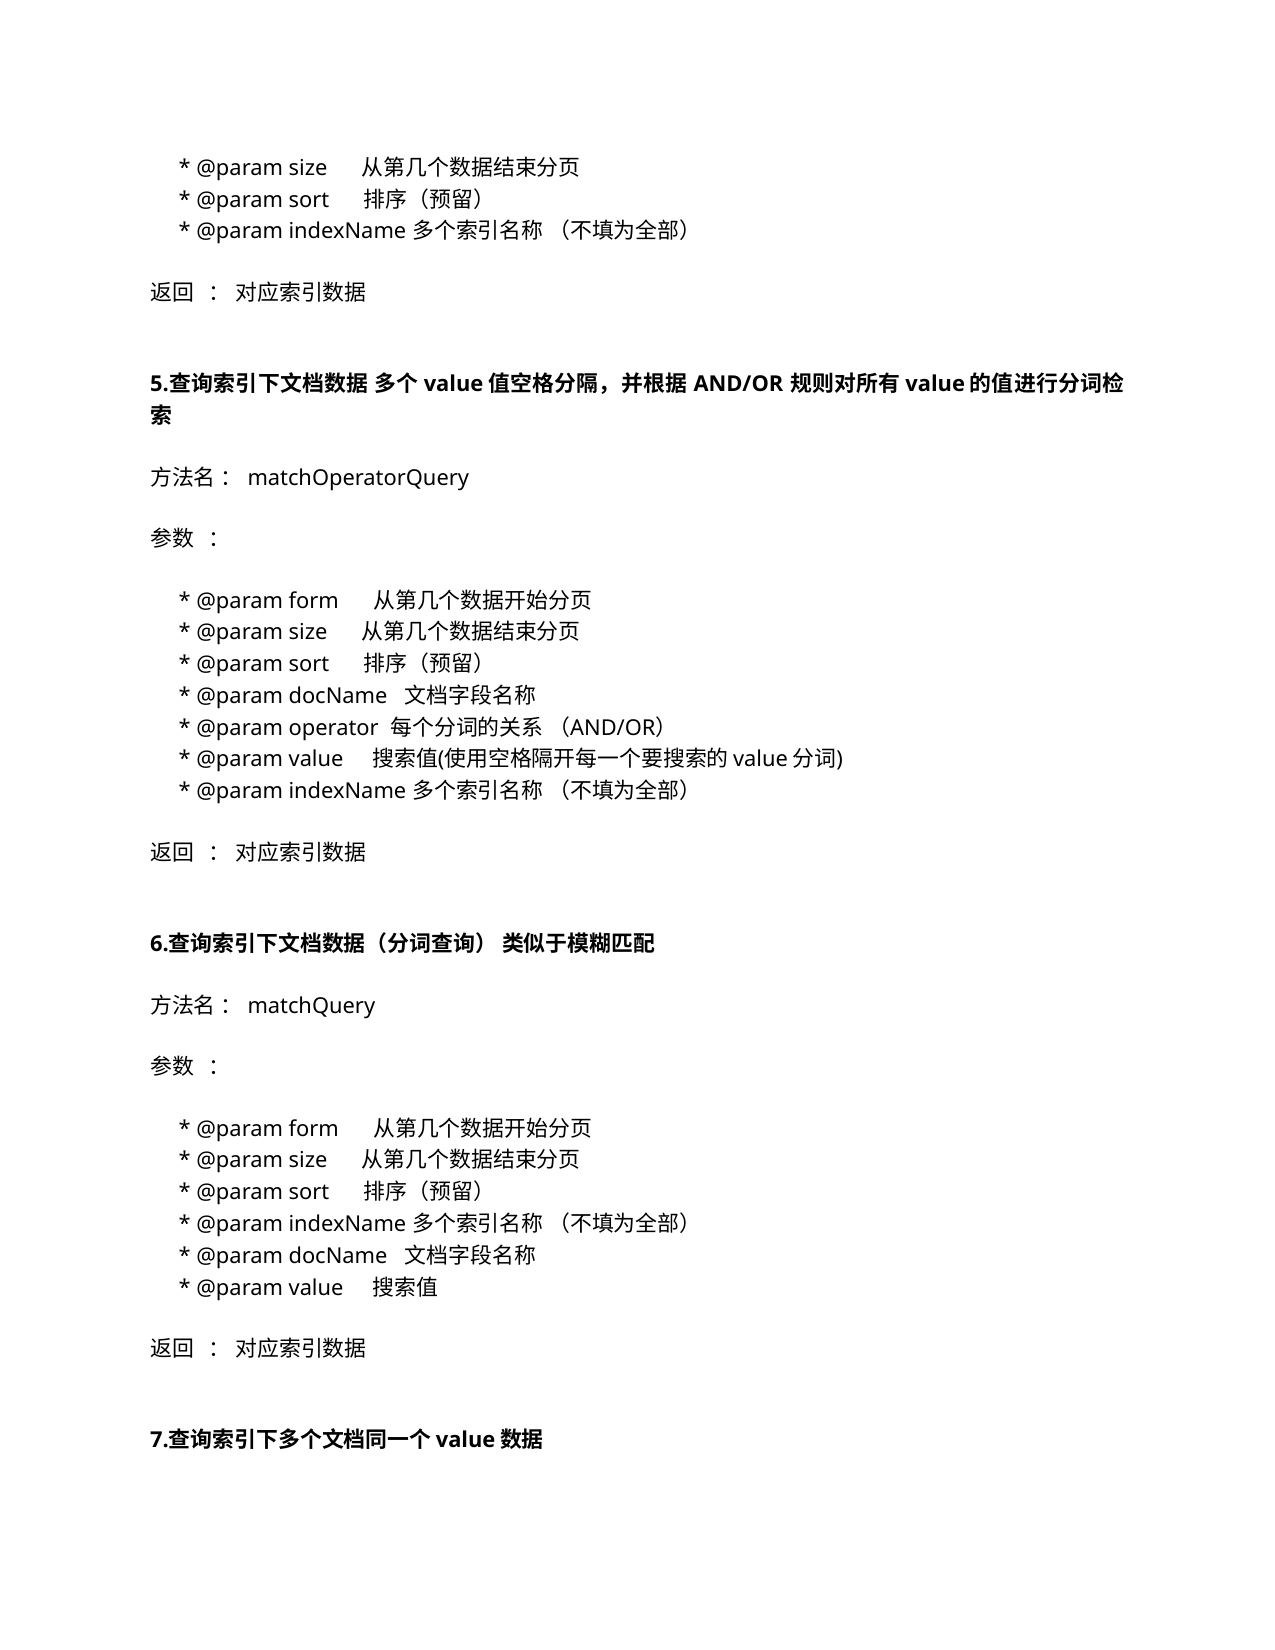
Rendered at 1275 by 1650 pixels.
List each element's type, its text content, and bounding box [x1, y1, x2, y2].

text * @param sort 排序（预留） [150, 182, 1125, 213]
text 7.查询索引下多个文档同一个value数据 [150, 1422, 1125, 1454]
text * @param indexName 多个索引名称 （不填为全部） [150, 213, 1125, 245]
text * @param operator 每个分词的关系 （AND/OR） [150, 710, 1125, 741]
text * @param size 从第几个数据结束分页 [150, 150, 1125, 182]
text * @param size 从第几个数据结束分页 [150, 614, 1125, 646]
text 参数 ： [150, 1049, 1125, 1081]
text * @param indexName 多个索引名称 （不填为全部） [150, 1206, 1125, 1238]
text * @param value 搜索值(使用空格隔开每一个要搜索的value分词) [150, 741, 1125, 773]
text 返回 ： 对应索引数据 [150, 835, 1125, 866]
text * @param size 从第几个数据结束分页 [150, 1142, 1125, 1174]
text 参数 ： [150, 521, 1125, 553]
text 返回 ： 对应索引数据 [150, 1331, 1125, 1363]
text * @param form 从第几个数据开始分页 [150, 1111, 1125, 1142]
text 5.查询索引下文档数据 多个value值空格分隔，并根据 AND/OR 规则对所有value的值进行分词检索 [150, 366, 1125, 430]
text 方法名 ： matchOperatorQuery [150, 459, 1125, 491]
text * @param docName 文档字段名称 [150, 1238, 1125, 1269]
text 返回 ： 对应索引数据 [150, 275, 1125, 307]
text * @param sort 排序（预留） [150, 646, 1125, 678]
text * @param sort 排序（预留） [150, 1174, 1125, 1206]
text * @param form 从第几个数据开始分页 [150, 583, 1125, 614]
text 方法名 ： matchQuery [150, 988, 1125, 1019]
text * @param indexName 多个索引名称 （不填为全部） [150, 773, 1125, 805]
text 6.查询索引下文档数据（分词查询） 类似于模糊匹配 [150, 926, 1125, 958]
text * @param value 搜索值 [150, 1269, 1125, 1301]
text * @param docName 文档字段名称 [150, 678, 1125, 710]
